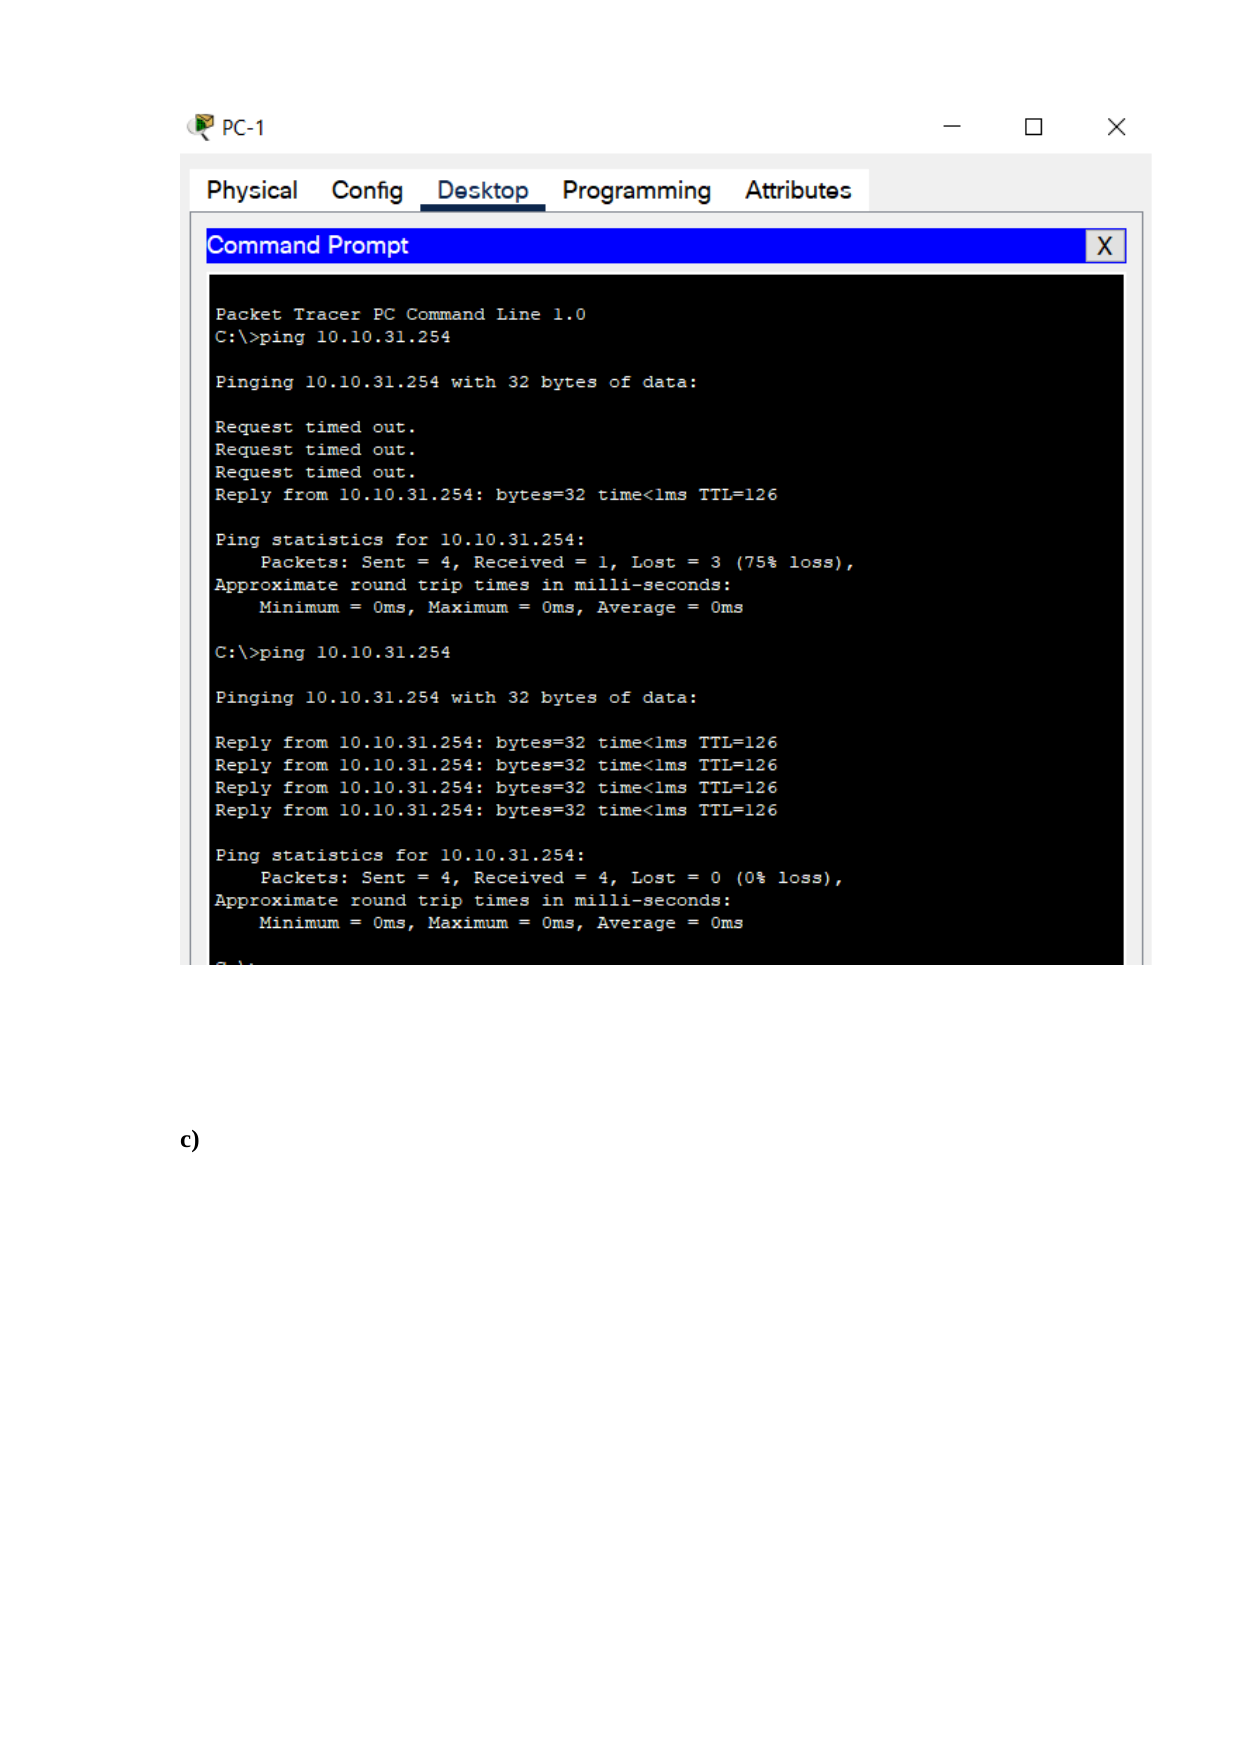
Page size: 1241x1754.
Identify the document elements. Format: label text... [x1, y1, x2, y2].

picture [180, 103, 1152, 965]
text c) [180, 1124, 1152, 1153]
